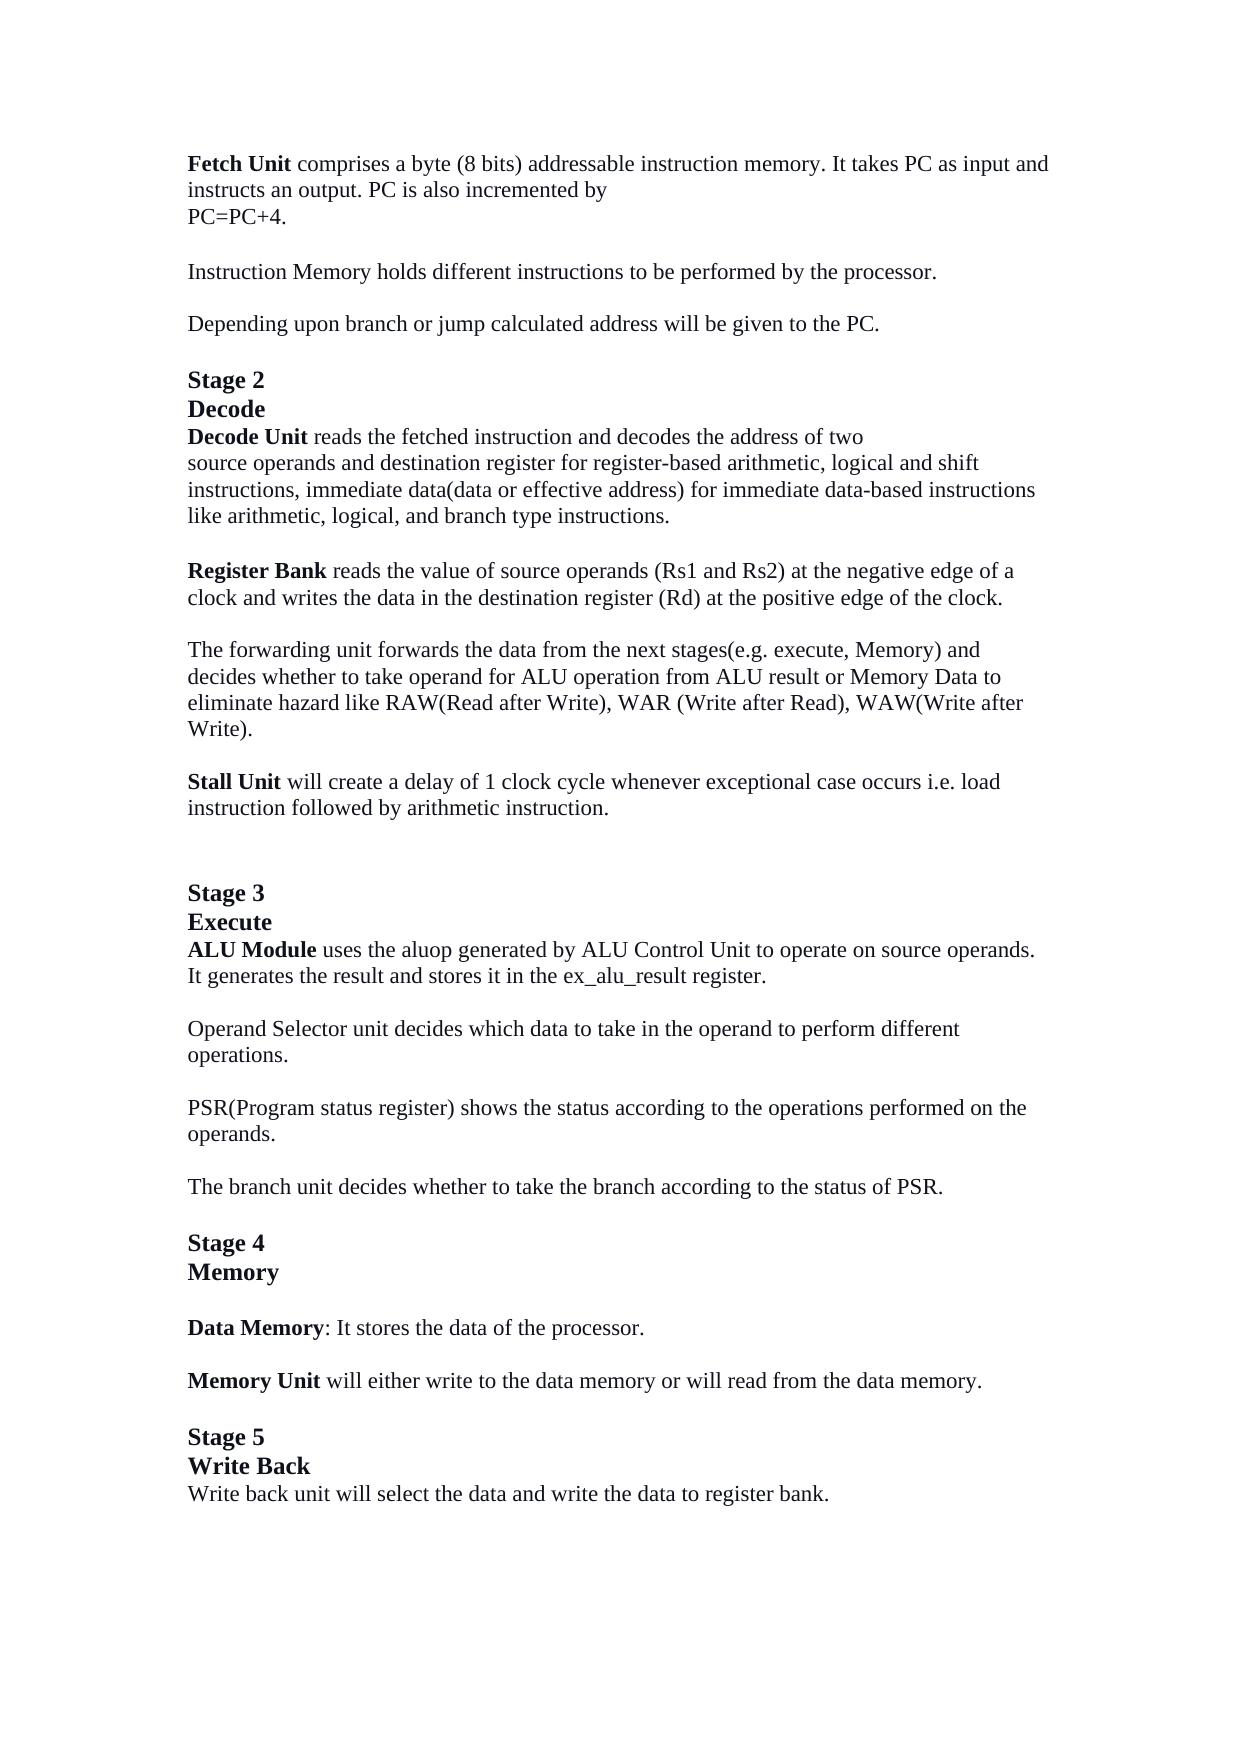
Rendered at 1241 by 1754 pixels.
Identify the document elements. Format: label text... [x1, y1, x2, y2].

text It generates the result and stores it in the ex_alu_result register. [187, 962, 1053, 988]
text Stage 2 [187, 366, 1053, 394]
text Stall Unit will create a delay of 1 clock cycle whenever exceptional case occurs i.e. load instruction followed by arithmetic instruction. [187, 768, 1053, 821]
text The forwarding unit forwards the data from the next stages(e.g. execute, Memory) and decides whether to take operand for ALU operation from ALU result or Memory Data to eliminate hazard like RAW(Read after Write), WAR (Write after Read), WAW(Write after Write). [187, 636, 1053, 742]
text Fetch Unit comprises a byte (8 bits) addressable instruction memory. It takes PC as input and instructs an output. PC is also incremented by [187, 150, 1053, 203]
text Stage 3 [187, 878, 1053, 907]
text Data Memory: It stores the data of the processor. [187, 1314, 1053, 1341]
text PSR(Program status register) shows the status according to the operations performed on the operands. [187, 1094, 1053, 1147]
text Register Bank reads the value of source operands (Rs1 and Rs2) at the negative edge of a clock and writes the data in the destination register (Rd) at the positive edge of the clock. [187, 557, 1053, 610]
text PC=PC+4. [187, 203, 1053, 229]
text Depending upon branch or jump calculated address will be given to the PC. [187, 311, 1053, 337]
text Write Back [187, 1451, 1053, 1480]
text Stage 4 [187, 1228, 1053, 1257]
text Operand Selector unit decides which data to take in the operand to perform different operations. [187, 1015, 1053, 1068]
text Memory Unit will either write to the data memory or will read from the data memory. [187, 1367, 1053, 1393]
text Memory [187, 1257, 1053, 1286]
text Instruction Memory holds different instructions to be performed by the processor. [187, 258, 1053, 284]
text Execute [187, 907, 1053, 936]
text The branch unit decides whether to take the branch according to the status of PSR. [187, 1173, 1053, 1199]
text source operands and destination register for register-based arithmetic, logical and shift instructions, immediate data(data or effective address) for immediate data-based instructions like arithmetic, logical, and branch type instructions. [187, 449, 1053, 528]
text Stage 5 [187, 1422, 1053, 1451]
text Decode [187, 394, 1053, 423]
text Decode Unit reads the fetched instruction and decodes the address of two [187, 423, 1053, 449]
text ALU Module uses the aluop generated by ALU Control Unit to operate on source operands. [187, 936, 1053, 962]
text Write back unit will select the data and write the data to register bank. [187, 1480, 1053, 1506]
